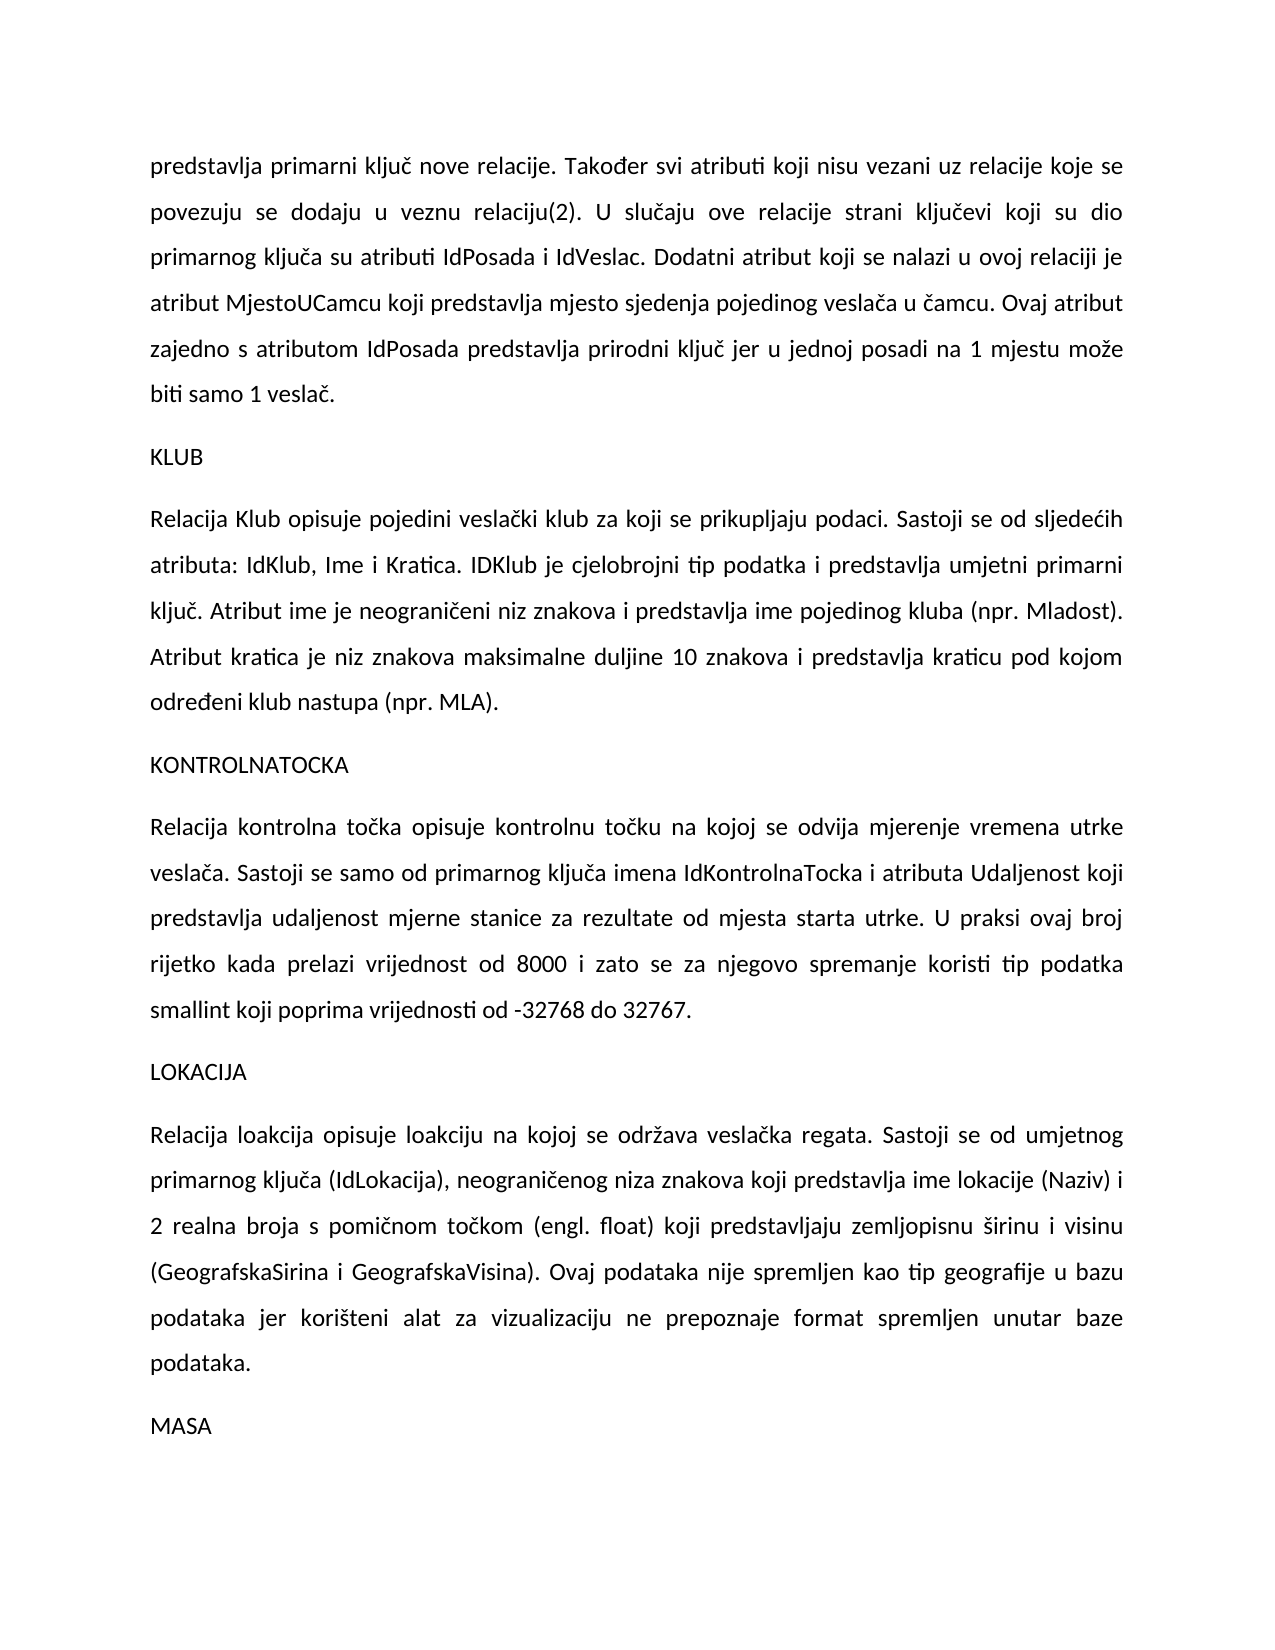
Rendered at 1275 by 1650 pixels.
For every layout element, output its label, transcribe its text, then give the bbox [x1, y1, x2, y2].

text KONTROLNATOCKA [150, 749, 1125, 779]
text KLUB [150, 441, 1125, 472]
text Relacija loakcija opisuje loakciju na kojoj se održava veslačka regata. Sastoji se od umjetnog primarnog ključa (IdLokacija), neograničenog niza znakova koji predstavlja ime lokacije (Naziv) i 2 realna broja s pomičnom točkom (engl. float) koji predstavljaju zemljopisnu širinu i visinu (GeografskaSirina i GeografskaVisina). Ovaj podataka nije spremljen kao tip geografije u bazu podataka jer korišteni alat za vizualizaciju ne prepoznaje format spremljen unutar baze podataka. [150, 1119, 1125, 1378]
text LOKACIJA [150, 1056, 1125, 1087]
text Relacija kontrolna točka opisuje kontrolnu točku na kojoj se odvija mjerenje vremena utrke veslača. Sastoji se samo od primarnog ključa imena IdKontrolnaTocka i atributa Udaljenost koji predstavlja udaljenost mjerne stanice za rezultate od mjesta starta utrke. U praksi ovaj broj rijetko kada prelazi vrijednost od 8000 i zato se za njegovo spremanje koristi tip podatka smallint koji poprima vrijednosti od -32768 do 32767. [150, 811, 1125, 1024]
text MASA [150, 1410, 1125, 1440]
text Relacija Klub opisuje pojedini veslački klub za koji se prikupljaju podaci. Sastoji se od sljedećih atributa: IdKlub, Ime i Kratica. IDKlub je cjelobrojni tip podatka i predstavlja umjetni primarni ključ. Atribut ime je neograničeni niz znakova i predstavlja ime pojedinog kluba (npr. Mladost). Atribut kratica je niz znakova maksimalne duljine 10 znakova i predstavlja kraticu pod kojom određeni klub nastupa (npr. MLA). [150, 503, 1125, 717]
